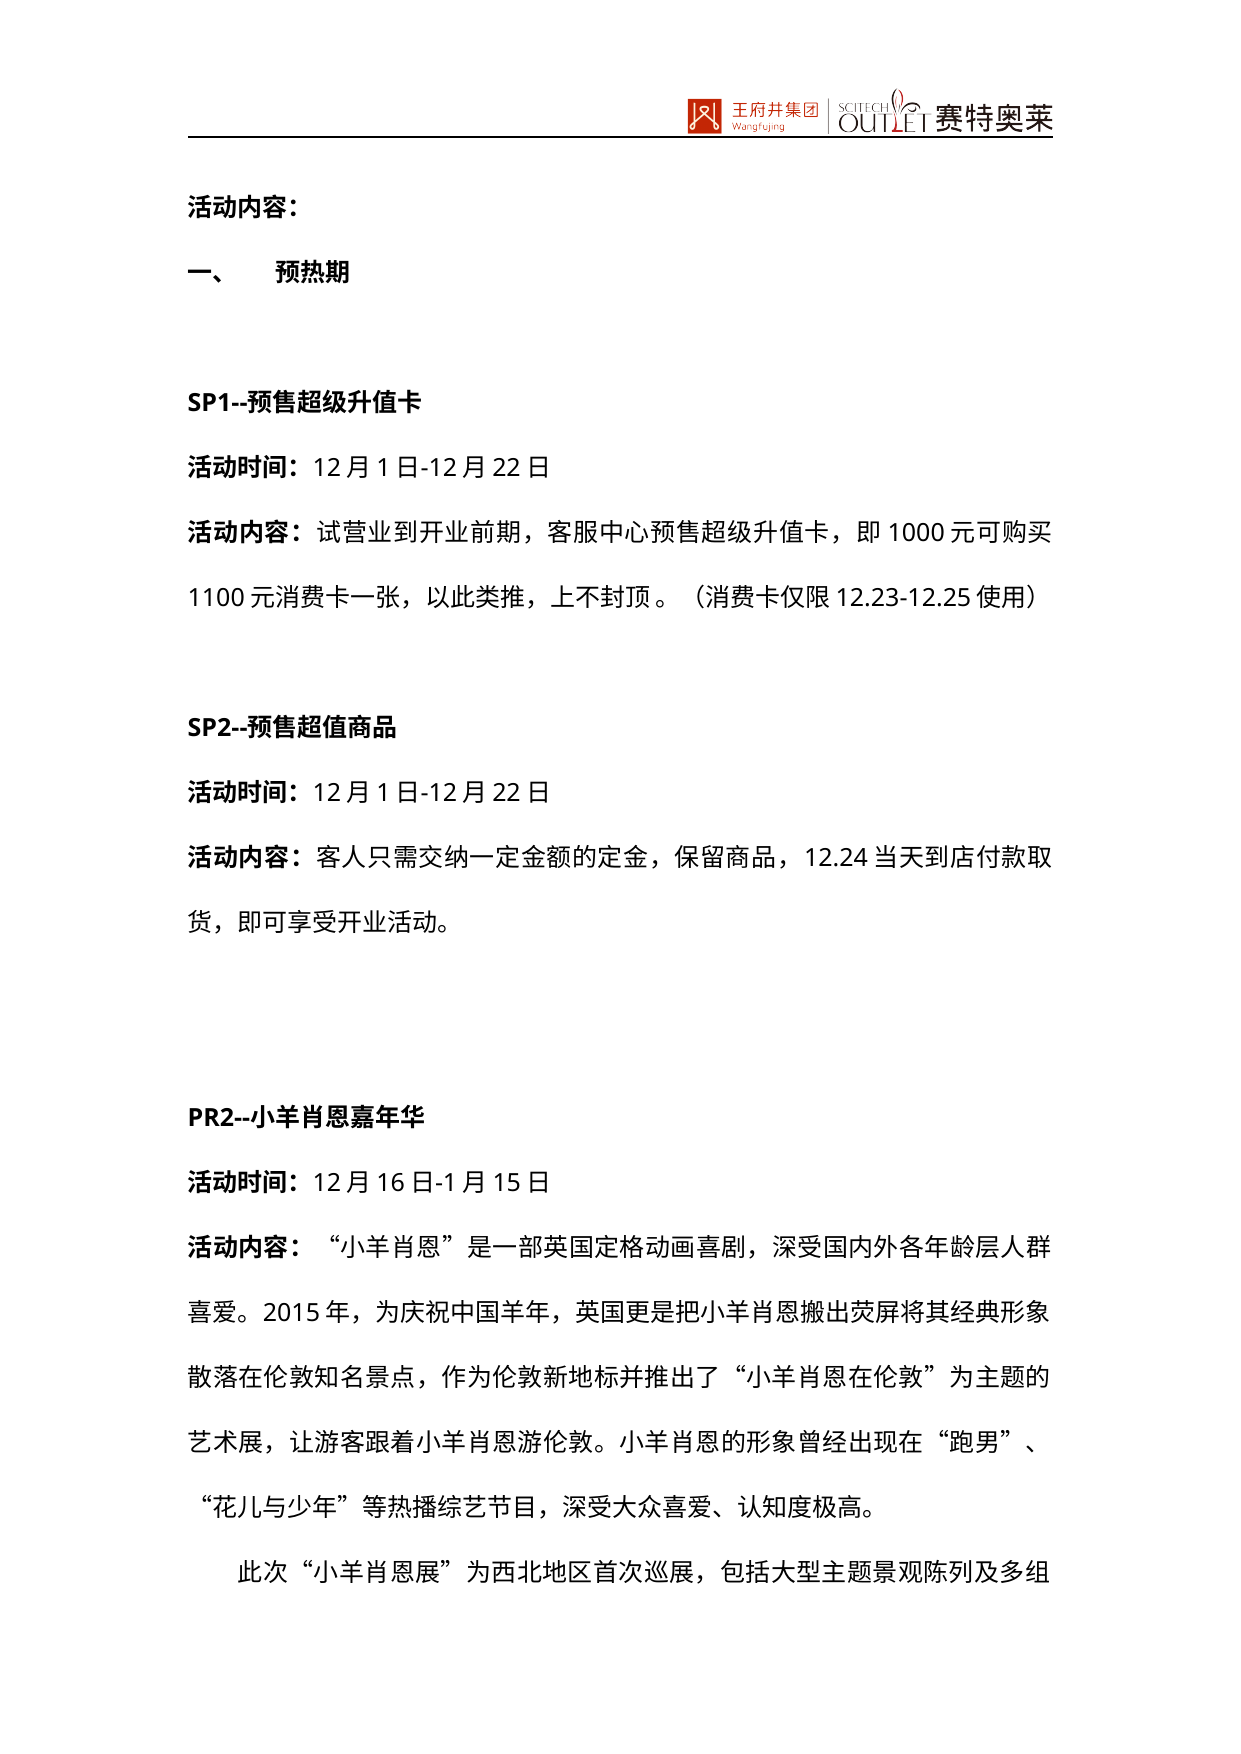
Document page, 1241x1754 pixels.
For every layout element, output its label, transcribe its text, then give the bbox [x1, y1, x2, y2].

text 活动时间：12月1日-12月22日 [187, 433, 1053, 498]
text 活动时间：12月16日-1月15日 [187, 1148, 1053, 1213]
text SP1--预售超级升值卡 [187, 368, 1053, 433]
list 预热期 [187, 238, 1053, 303]
text 活动内容：“小羊肖恩”是一部英国定格动画喜剧，深受国内外各年龄层人群喜爱。2015年，为庆祝中国羊年，英国更是把小羊肖恩搬出荧屏将其经典形象散落在伦敦知名景点，作为伦敦新地标并推出了“小羊肖恩在伦敦”为主题的艺术展，让游客跟着小羊肖恩游伦敦。小羊肖恩的形象曾经出现在“跑男”、“花儿与少年”等热播综艺节目，深受大众喜爱、认知度极高。 [187, 1213, 1053, 1538]
picture [687, 88, 1053, 134]
text 活动内容：客人只需交纳一定金额的定金，保留商品，12.24当天到店付款取货，即可享受开业活动。 [187, 823, 1053, 953]
text 活动内容： [187, 173, 1053, 238]
text SP2--预售超值商品 [187, 693, 1053, 758]
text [187, 1538, 1053, 1603]
text PR2--小羊肖恩嘉年华 [187, 1083, 1053, 1148]
text 活动内容：试营业到开业前期，客服中心预售超级升值卡，即1000元可购买1100元消费卡一张，以此类推，上不封顶 。（消费卡仅限12.23-12.25使用） [187, 498, 1053, 628]
text 活动时间：12月1日-12月22日 [187, 758, 1053, 823]
